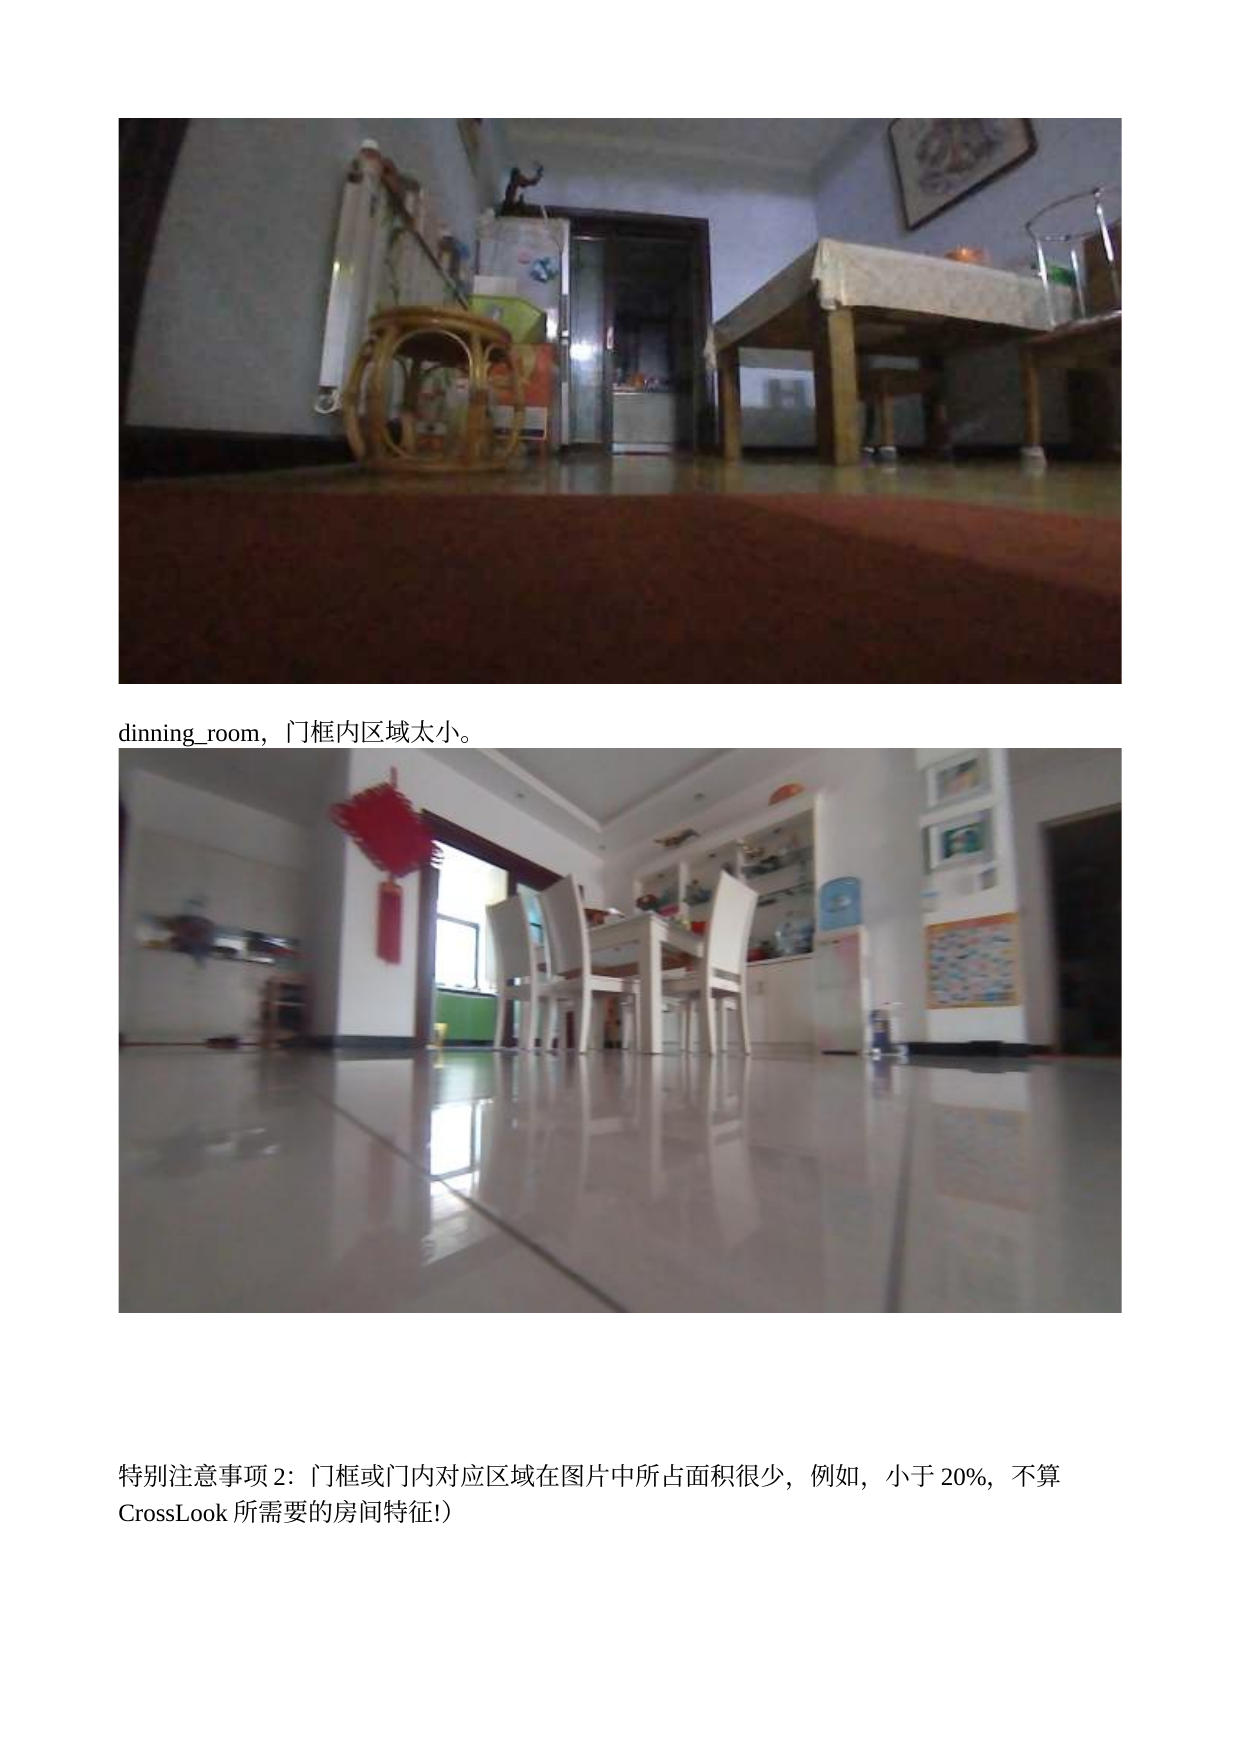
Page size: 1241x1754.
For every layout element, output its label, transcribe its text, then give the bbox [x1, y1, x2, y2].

text dinning_room，门框内区域太小。 [118, 713, 1122, 748]
picture [118, 118, 1122, 684]
text 特别注意事项2：门框或门内对应区域在图片中所占面积很少，例如，小于20%，不算CrossLook所需要的房间特征!） [118, 1456, 1122, 1528]
picture [118, 748, 1122, 1313]
